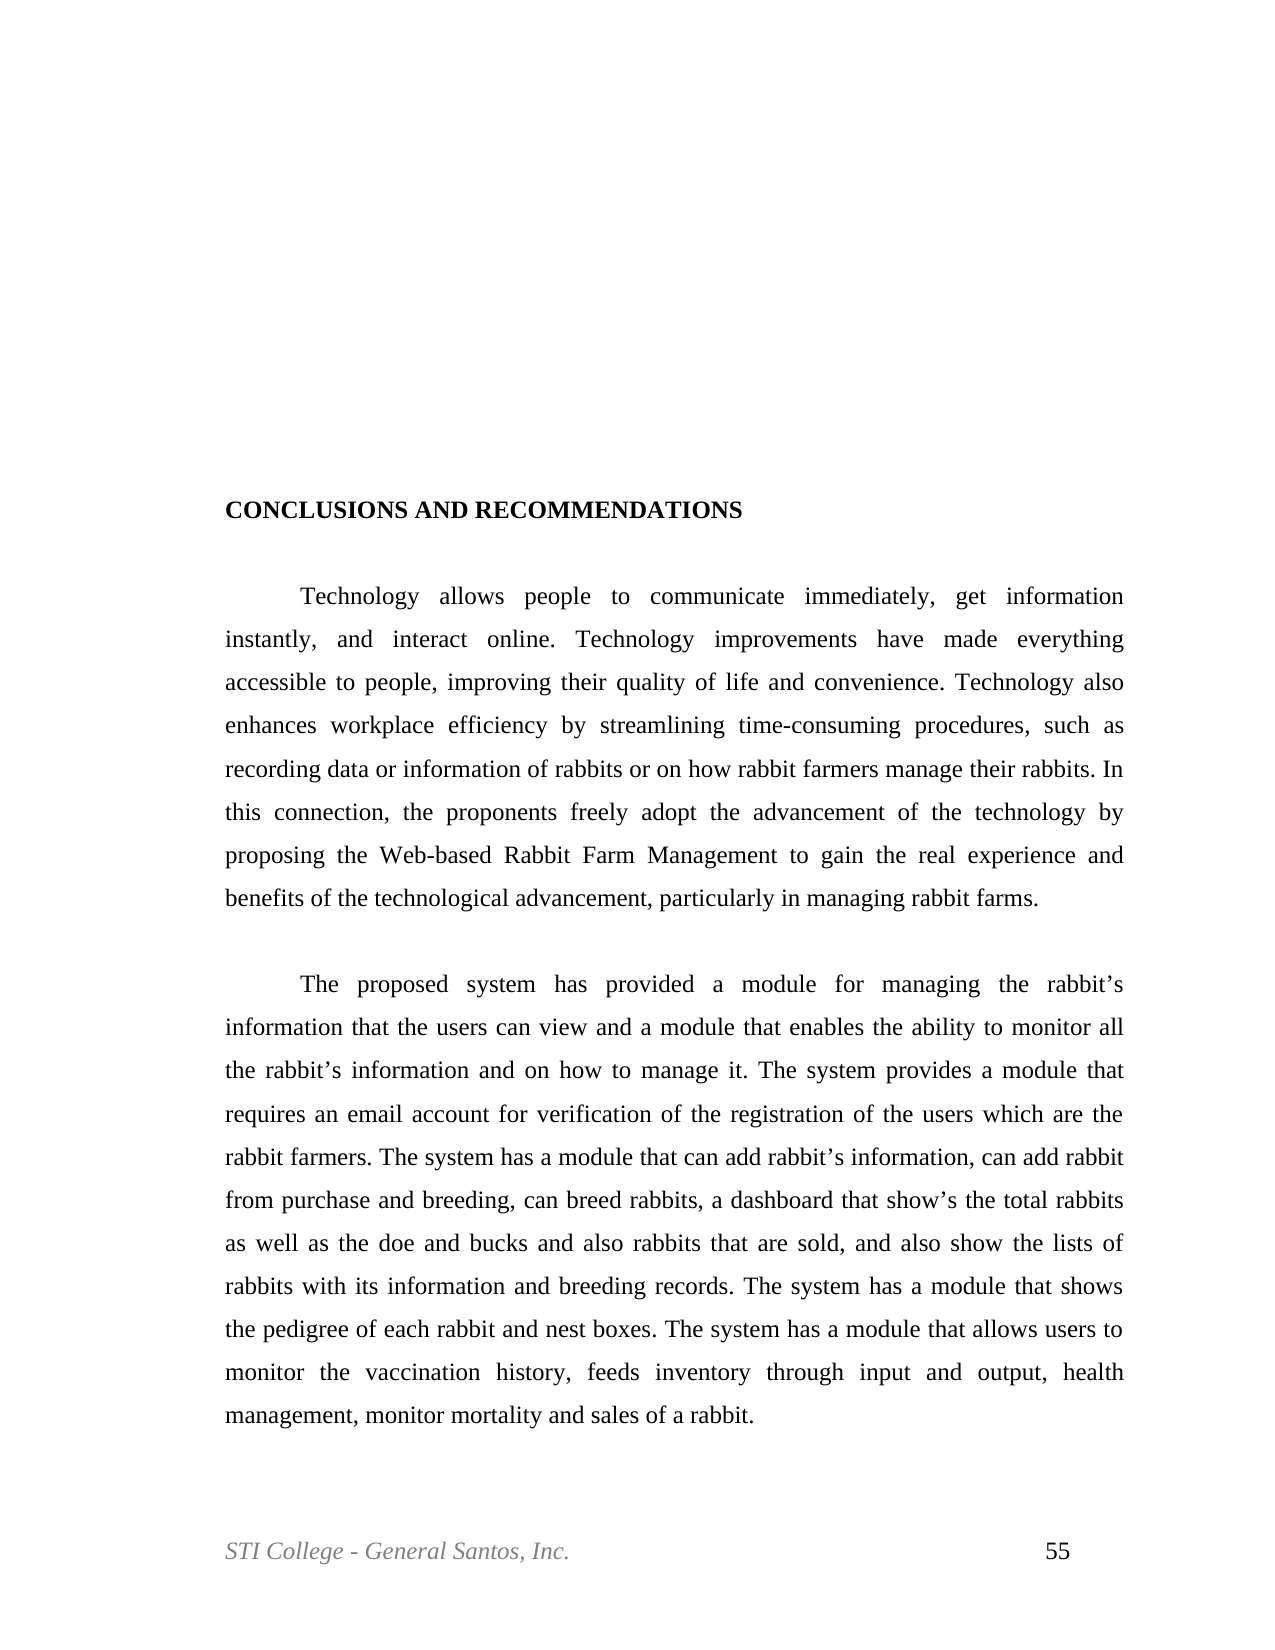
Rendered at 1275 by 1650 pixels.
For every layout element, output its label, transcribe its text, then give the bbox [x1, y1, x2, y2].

text The proposed system has provided a module for managing the rabbit’s information that the users can view and a module that enables the ability to monitor all the rabbit’s information and on how to manage it. The system provides a module that requires an email account for verification of the registration of the users which are the rabbit farmers. The system has a module that can add rabbit’s information, can add rabbit from purchase and breeding, can breed rabbits, a dashboard that show’s the total rabbits as well as the doe and bucks and also rabbits that are sold, and also show the lists of rabbits with its information and breeding records. The system has a module that shows the pedigree of each rabbit and nest boxes. The system has a module that allows users to monitor the vaccination history, feeds inventory through input and output, health management, monitor mortality and sales of a rabbit. [225, 969, 1125, 1429]
text Technology allows people to communicate immediately, get information instantly, and interact online. Technology improvements have made everything accessible to people, improving their quality of life and convenience. Technology also enhances workplace efficiency by streamlining time-consuming procedures, such as recording data or information of rabbits or on how rabbit farmers manage their rabbits. In this connection, the proponents freely adopt the advancement of the technology by proposing the Web-based Rabbit Farm Management to gain the real experience and benefits of the technological advancement, particularly in managing rabbit farms. [225, 581, 1125, 912]
text CONCLUSIONS AND RECOMMENDATIONS [225, 495, 1125, 524]
